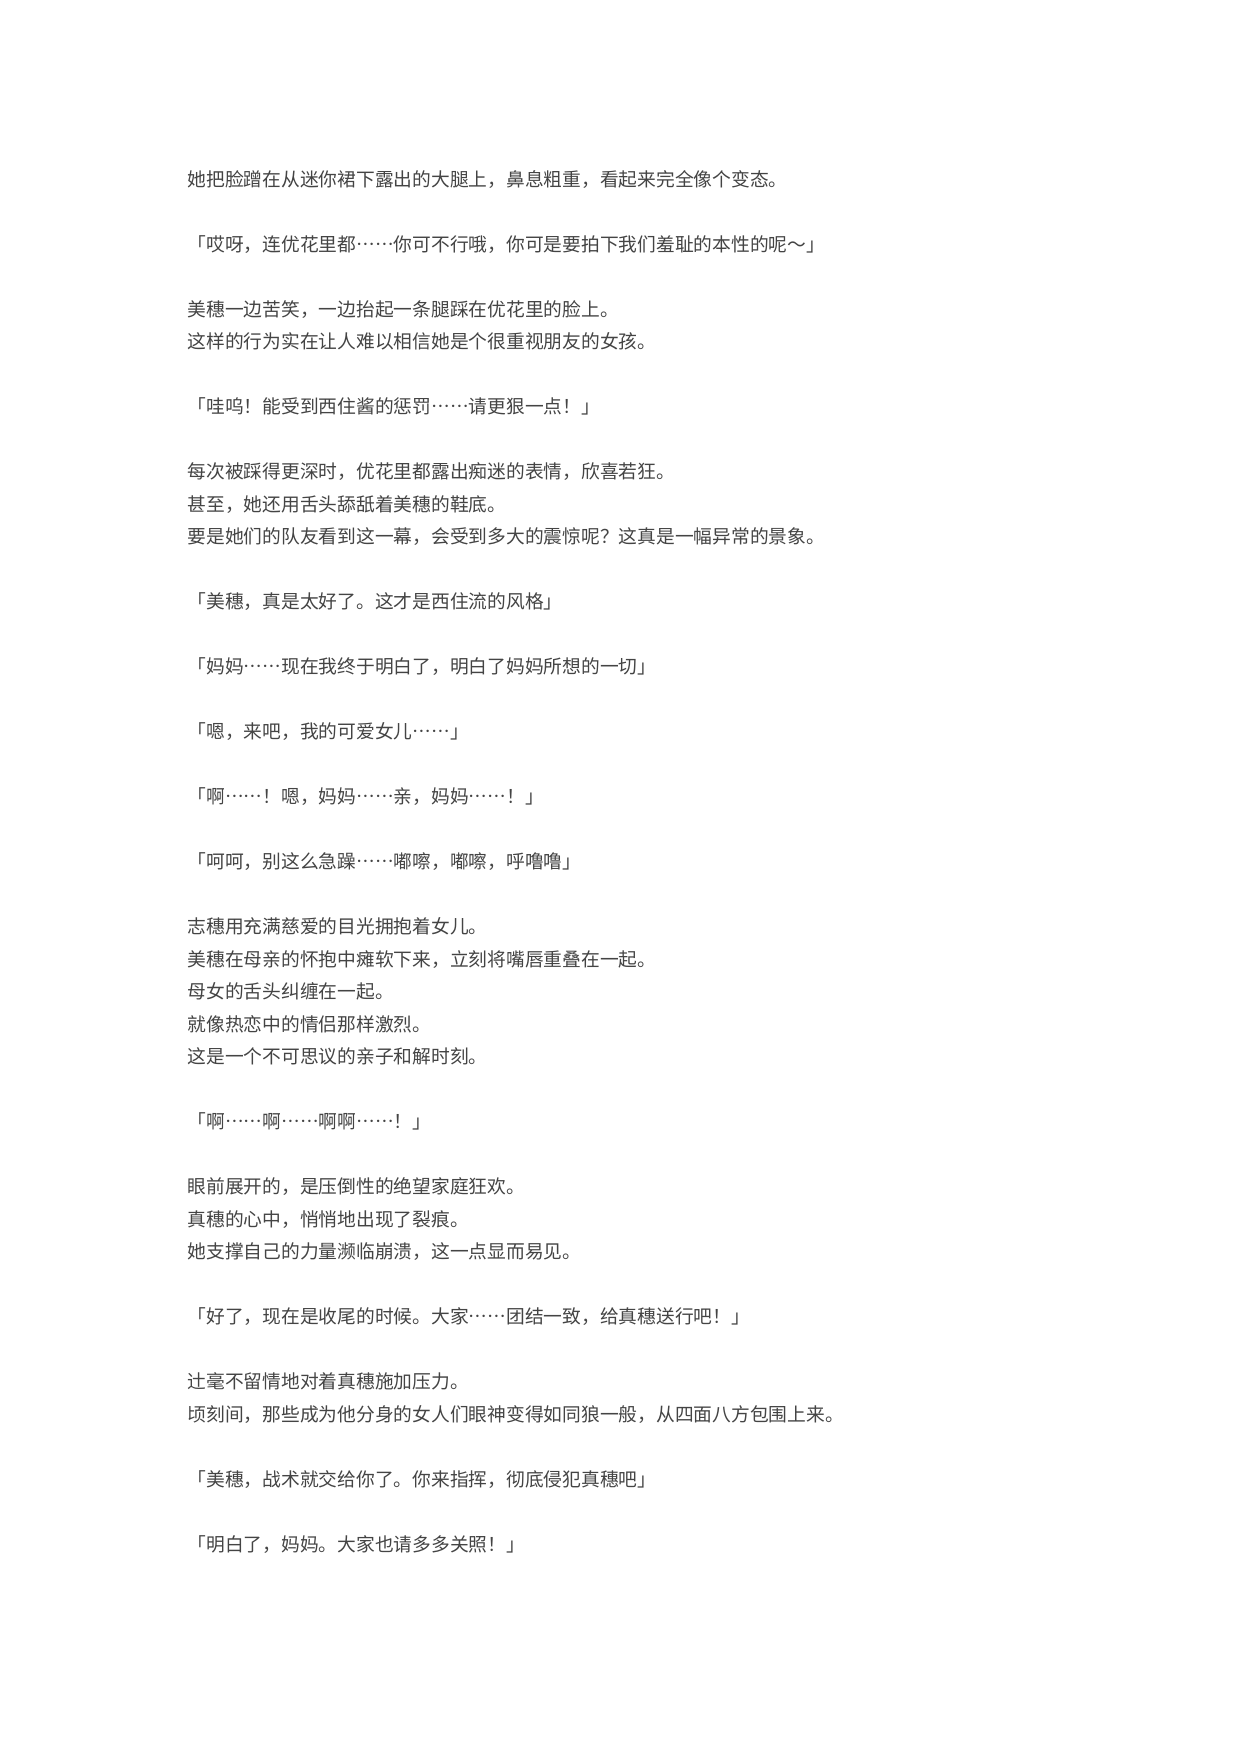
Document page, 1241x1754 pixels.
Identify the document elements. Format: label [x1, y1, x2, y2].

text [187, 162, 1053, 1592]
